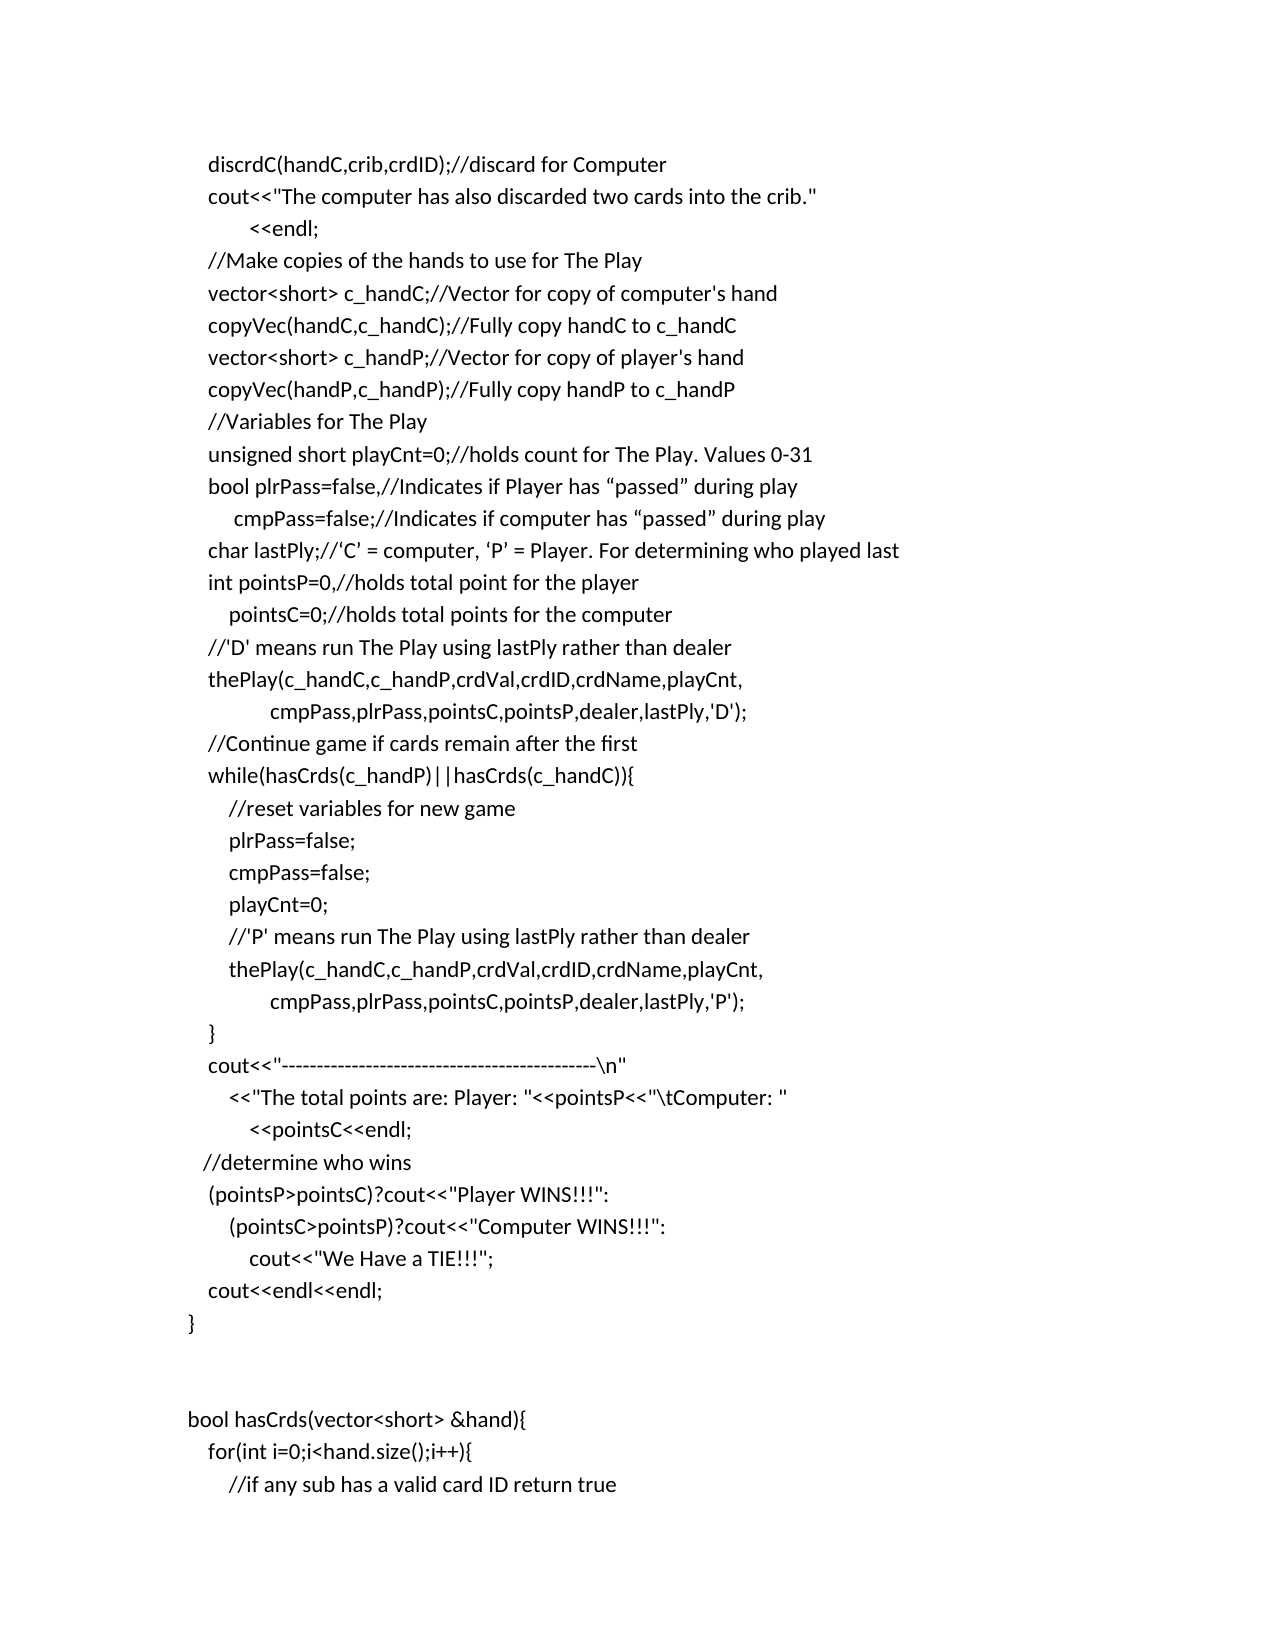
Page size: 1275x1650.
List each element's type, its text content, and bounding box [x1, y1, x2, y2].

list (pointsC>pointsP)?cout<<"Computer WINS!!!": [187, 1212, 1125, 1240]
list //'P' means run The Play using lastPly rather than dealer [187, 922, 1125, 951]
list int pointsP=0,//holds total point for the player [187, 568, 1125, 596]
list } [187, 1019, 1125, 1047]
list //if any sub has a valid card ID return true [187, 1470, 1125, 1498]
list cmpPass=false; [187, 858, 1125, 886]
list (pointsP>pointsC)?cout<<"Player WINS!!!": [187, 1180, 1125, 1208]
list <<pointsC<<endl; [187, 1116, 1125, 1144]
list bool hasCrds(vector<short> &hand){ [187, 1405, 1125, 1433]
list //determine who wins [187, 1148, 1125, 1176]
list cout<<"---------------------------------------------\n" [187, 1051, 1125, 1079]
list cmpPass,plrPass,pointsC,pointsP,dealer,lastPly,'D'); [187, 697, 1125, 725]
list cout<<endl<<endl; [187, 1277, 1125, 1304]
list copyVec(handC,c_handC);//Fully copy handC to c_handC [187, 311, 1125, 339]
list <<endl; [187, 214, 1125, 242]
list cout<<"The computer has also discarded two cards into the crib." [187, 182, 1125, 210]
list vector<short> c_handP;//Vector for copy of player's hand [187, 343, 1125, 371]
list thePlay(c_handC,c_handP,crdVal,crdID,crdName,playCnt, [187, 955, 1125, 983]
list <<"The total points are: Player: "<<pointsP<<"\tComputer: " [187, 1083, 1125, 1111]
list char lastPly;//‘C’ = computer, ‘P’ = Player. For determining who played last [187, 536, 1125, 564]
list plrPass=false; [187, 826, 1125, 854]
list for(int i=0;i<hand.size();i++){ [187, 1437, 1125, 1466]
list cmpPass,plrPass,pointsC,pointsP,dealer,lastPly,'P'); [187, 987, 1125, 1015]
list //Continue game if cards remain after the first [187, 729, 1125, 757]
list cmpPass=false;//Indicates if computer has “passed” during play [187, 504, 1125, 532]
list //Make copies of the hands to use for The Play [187, 247, 1125, 274]
list vector<short> c_handC;//Vector for copy of computer's hand [187, 279, 1125, 307]
list //reset variables for new game [187, 794, 1125, 822]
list cout<<"We Have a TIE!!!"; [187, 1244, 1125, 1272]
list pointsC=0;//holds total points for the computer [187, 601, 1125, 629]
list //'D' means run The Play using lastPly rather than dealer [187, 633, 1125, 661]
list unsigned short playCnt=0;//holds count for The Play. Values 0-31 [187, 440, 1125, 468]
list //Variables for The Play [187, 407, 1125, 436]
list playCnt=0; [187, 890, 1125, 918]
list thePlay(c_handC,c_handP,crdVal,crdID,crdName,playCnt, [187, 665, 1125, 693]
list discrdC(handC,crib,crdID);//discard for Computer [187, 150, 1125, 178]
list while(hasCrds(c_handP)||hasCrds(c_handC)){ [187, 762, 1125, 789]
list } [187, 1309, 1125, 1337]
list copyVec(handP,c_handP);//Fully copy handP to c_handP [187, 375, 1125, 403]
list bool plrPass=false,//Indicates if Player has “passed” during play [187, 472, 1125, 500]
